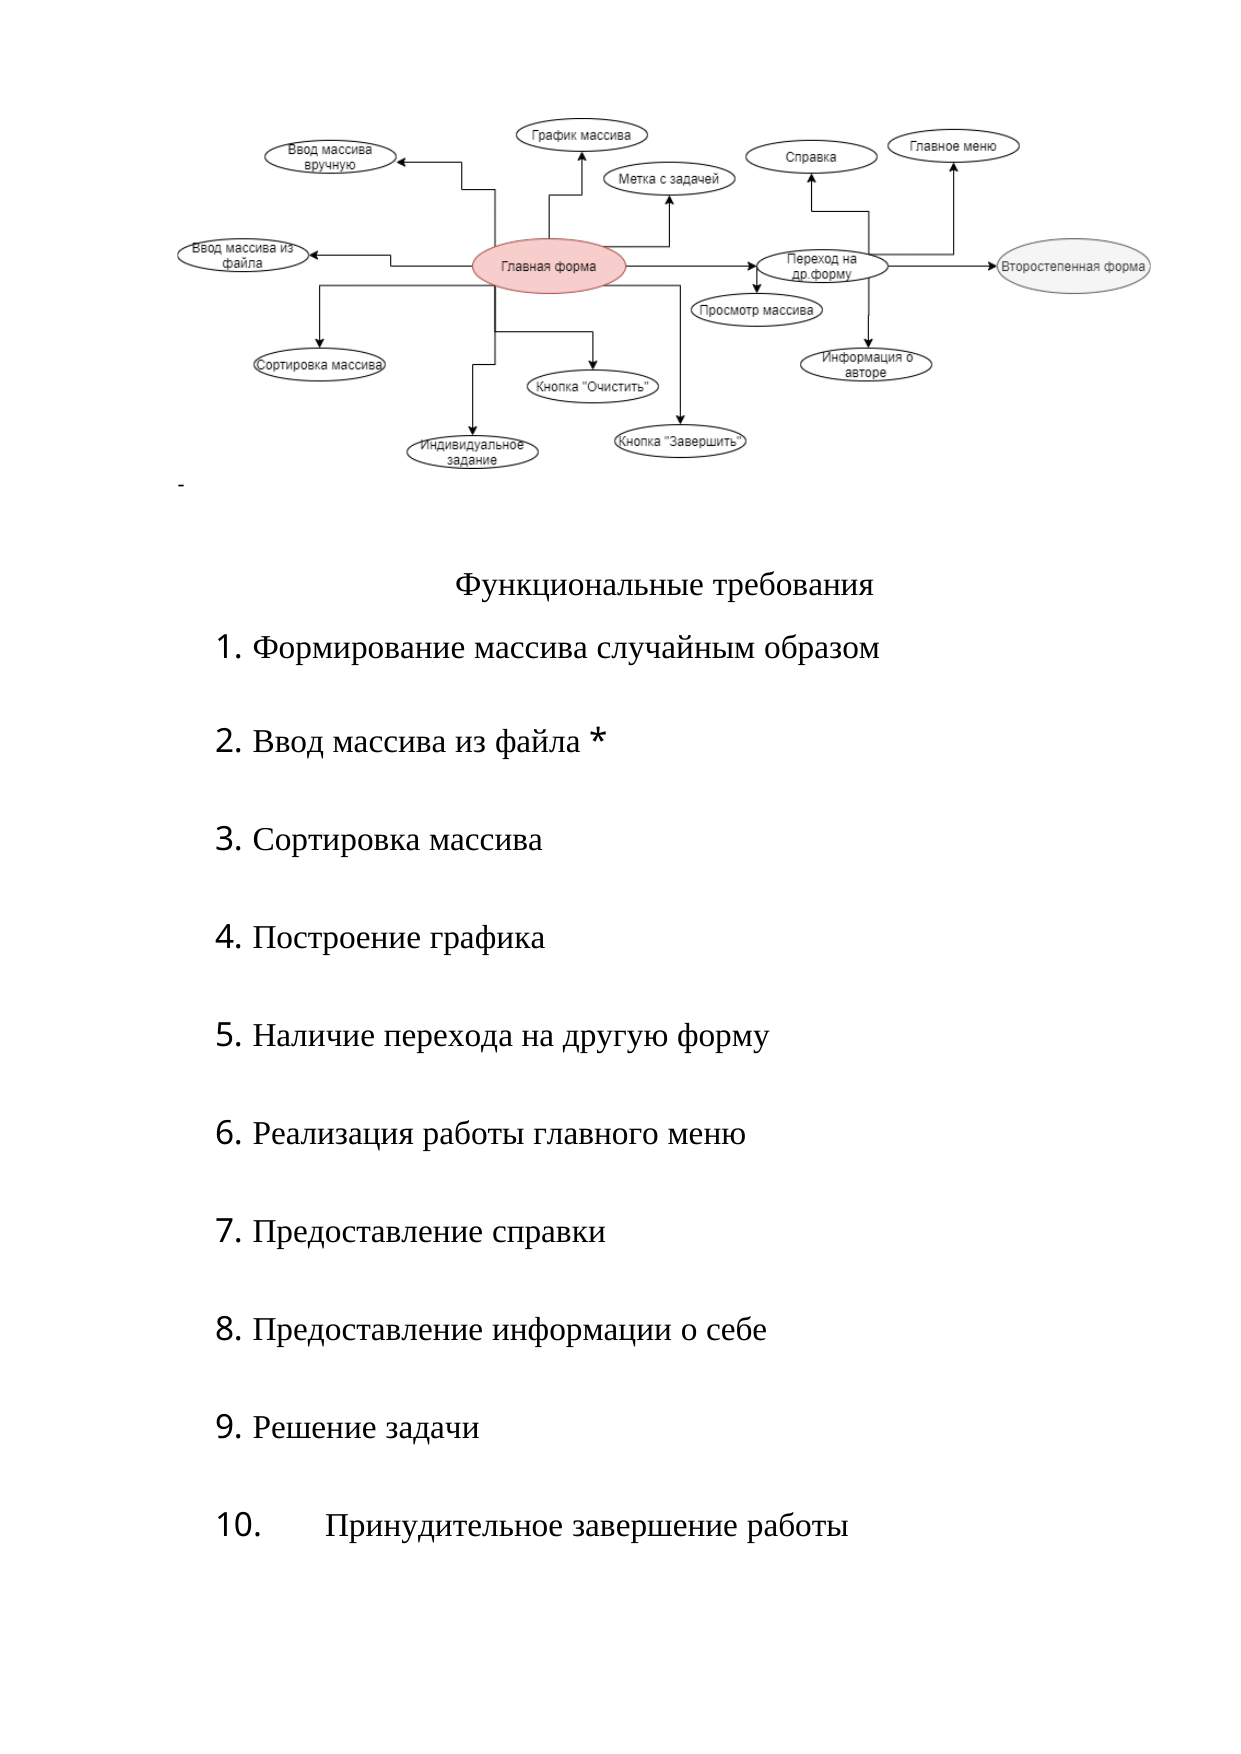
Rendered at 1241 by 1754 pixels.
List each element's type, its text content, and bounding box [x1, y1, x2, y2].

list Решение задачи [215, 1402, 1152, 1448]
list Предоставление информации о себе [215, 1304, 1152, 1350]
list Реализация работы главного меню [215, 1109, 1152, 1154]
list Принудительное завершение работы [215, 1500, 1152, 1546]
list Наличие перехода на другую форму [215, 1011, 1152, 1056]
list Предоставление справки [215, 1207, 1152, 1252]
text Функциональные требования [177, 564, 1152, 602]
list Построение графика [215, 913, 1152, 958]
picture [177, 118, 1151, 469]
list Сортировка массива [215, 815, 1152, 860]
list Ввод массива из файла * [215, 717, 1152, 762]
list Формирование массива случайным образом [215, 623, 1152, 668]
